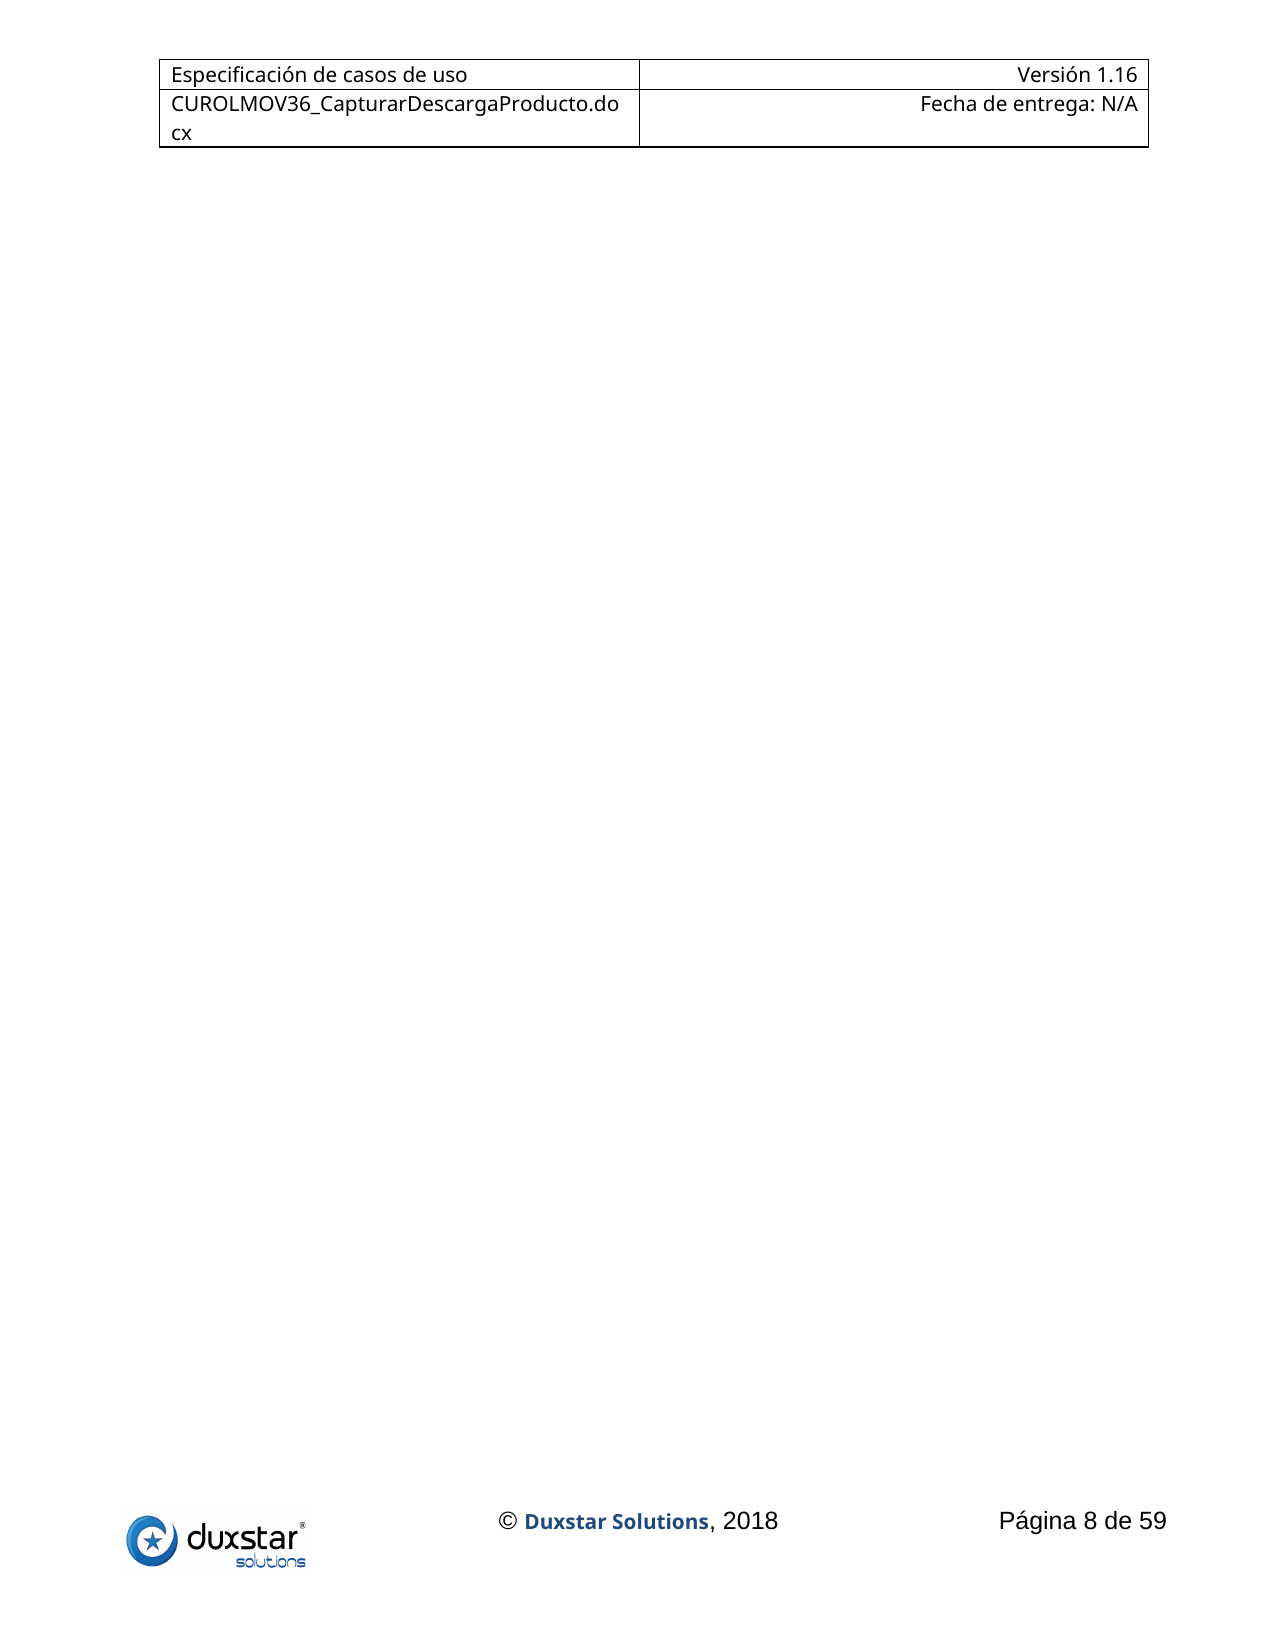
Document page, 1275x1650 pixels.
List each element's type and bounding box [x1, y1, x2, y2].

picture [126, 1506, 306, 1571]
